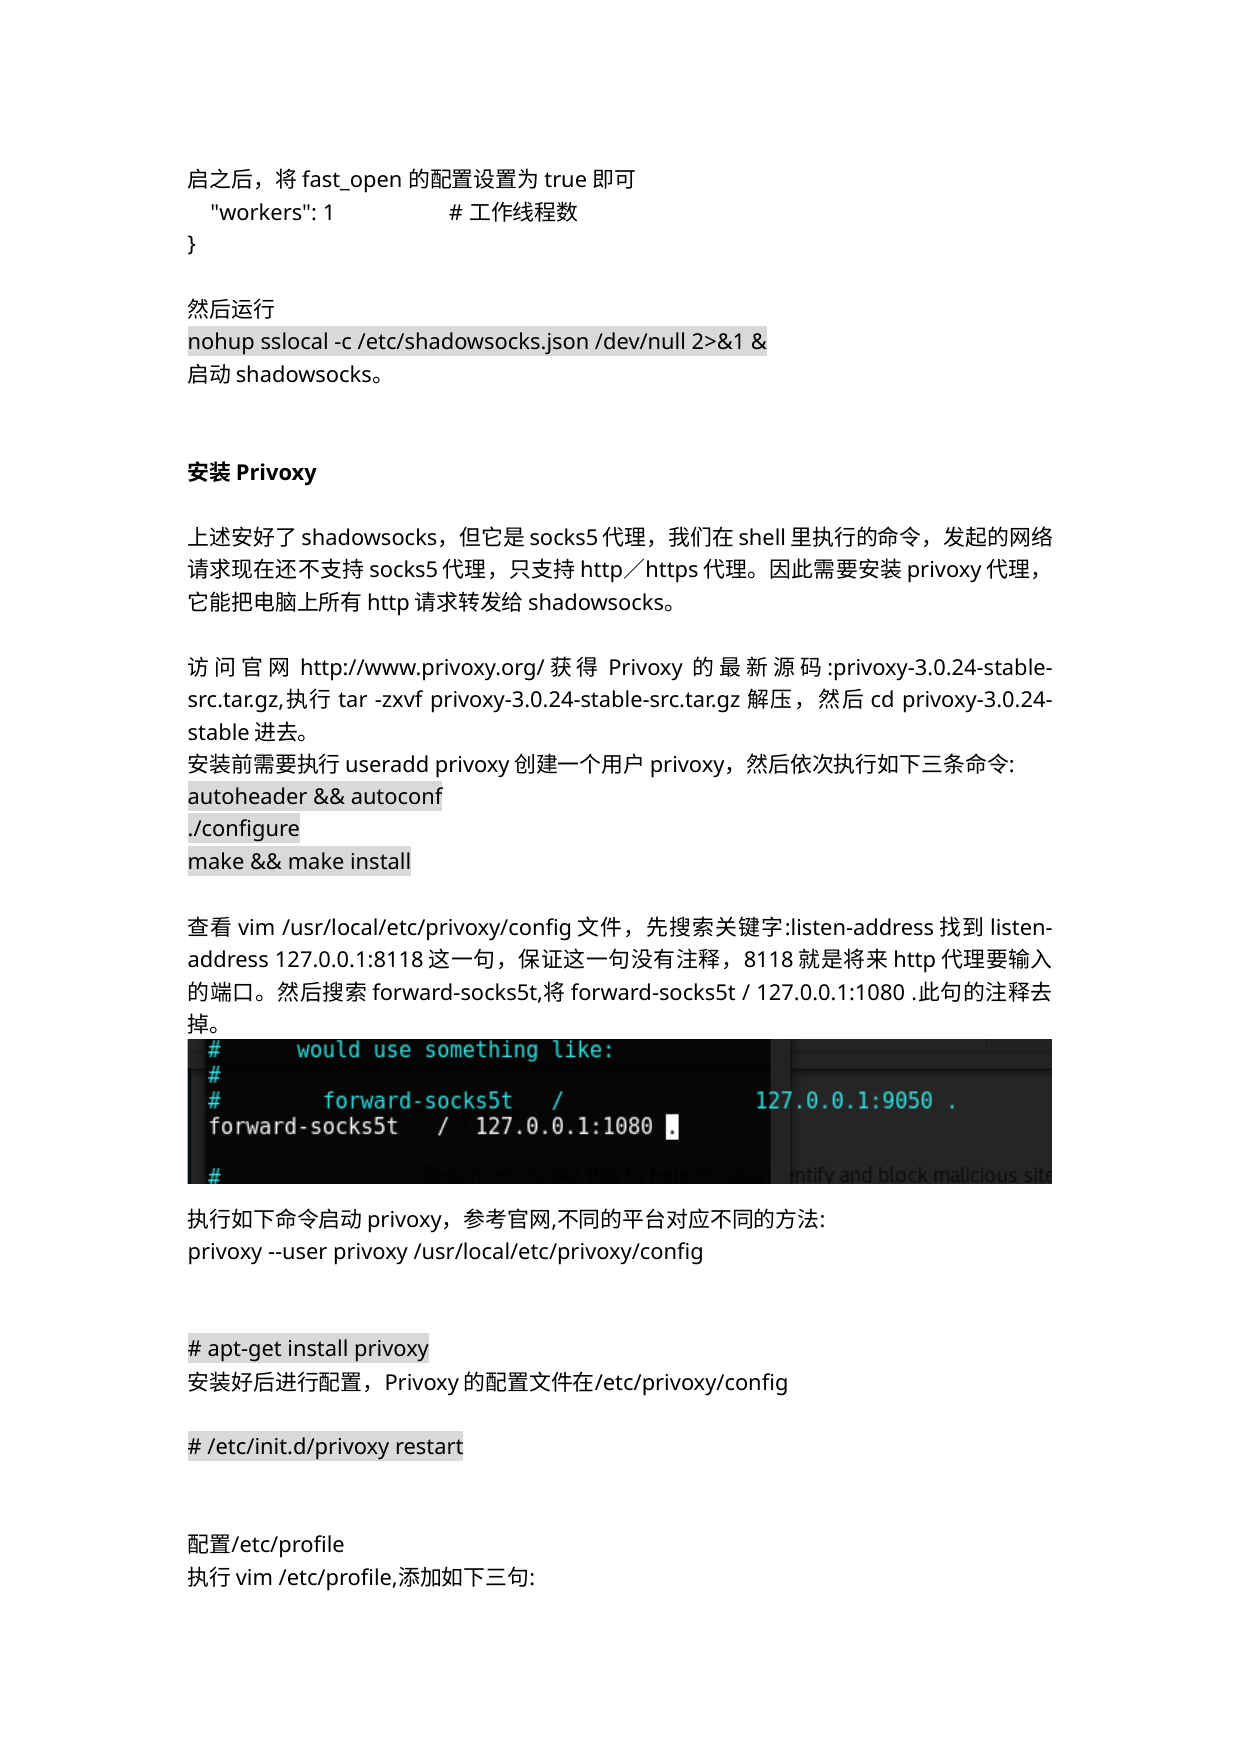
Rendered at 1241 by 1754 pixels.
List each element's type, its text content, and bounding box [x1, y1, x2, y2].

text } [187, 227, 1053, 259]
text autoheader && autoconf [187, 779, 1053, 812]
text privoxy --user privoxy /usr/local/etc/privoxy/config [187, 1234, 1053, 1267]
text 执行vim /etc/profile,添加如下三句: [187, 1559, 1053, 1592]
text 配置/etc/profile [187, 1527, 1053, 1559]
text 上述安好了shadowsocks，但它是socks5代理，我们在shell里执行的命令，发起的网络请求现在还不支持socks5代理，只支持http／https代理。因此需要安装privoxy代理，它能把电脑上所有http请求转发给shadowsocks。 [187, 519, 1053, 617]
text 访问官网http://www.privoxy.org/获得Privoxy的最新源码:privoxy-3.0.24-stable-src.tar.gz,执行tar -zxvf privoxy-3.0.24-stable-src.tar.gz解压，然后cd privoxy-3.0.24-stable进去。 [187, 649, 1053, 747]
text 然后运行 [187, 292, 1053, 324]
text nohup sslocal -c /etc/shadowsocks.json /dev/null 2>&1 & [187, 324, 1053, 357]
text 启动shadowsocks。 [187, 357, 1053, 389]
text 执行如下命令启动privoxy，参考官网,不同的平台对应不同的方法: [187, 1202, 1053, 1234]
text 安装Privoxy [187, 454, 1053, 487]
text ./configure [187, 812, 1053, 844]
text 查看vim /usr/local/etc/privoxy/config文件，先搜索关键字:listen-address找到listen-address 127.0.0.1:8118这一句，保证这一句没有注释，8118就是将来http代理要输入的端口。然后搜索forward-socks5t,将forward-socks5t / 127.0.0.1:1080 .此句的注释去掉。 [187, 909, 1053, 1039]
picture [187, 1039, 1052, 1184]
text 安装前需要执行useradd privoxy创建一个用户privoxy，然后依次执行如下三条命令: [187, 747, 1053, 779]
text # /etc/init.d/privoxy restart [187, 1429, 1053, 1462]
text make && make install [187, 844, 1053, 877]
text 安装好后进行配置，Privoxy的配置文件在/etc/privoxy/config [187, 1364, 1053, 1397]
text "workers": 1 # 工作线程数 [187, 194, 1053, 227]
text # apt-get install privoxy [187, 1332, 1053, 1364]
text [187, 162, 1053, 194]
